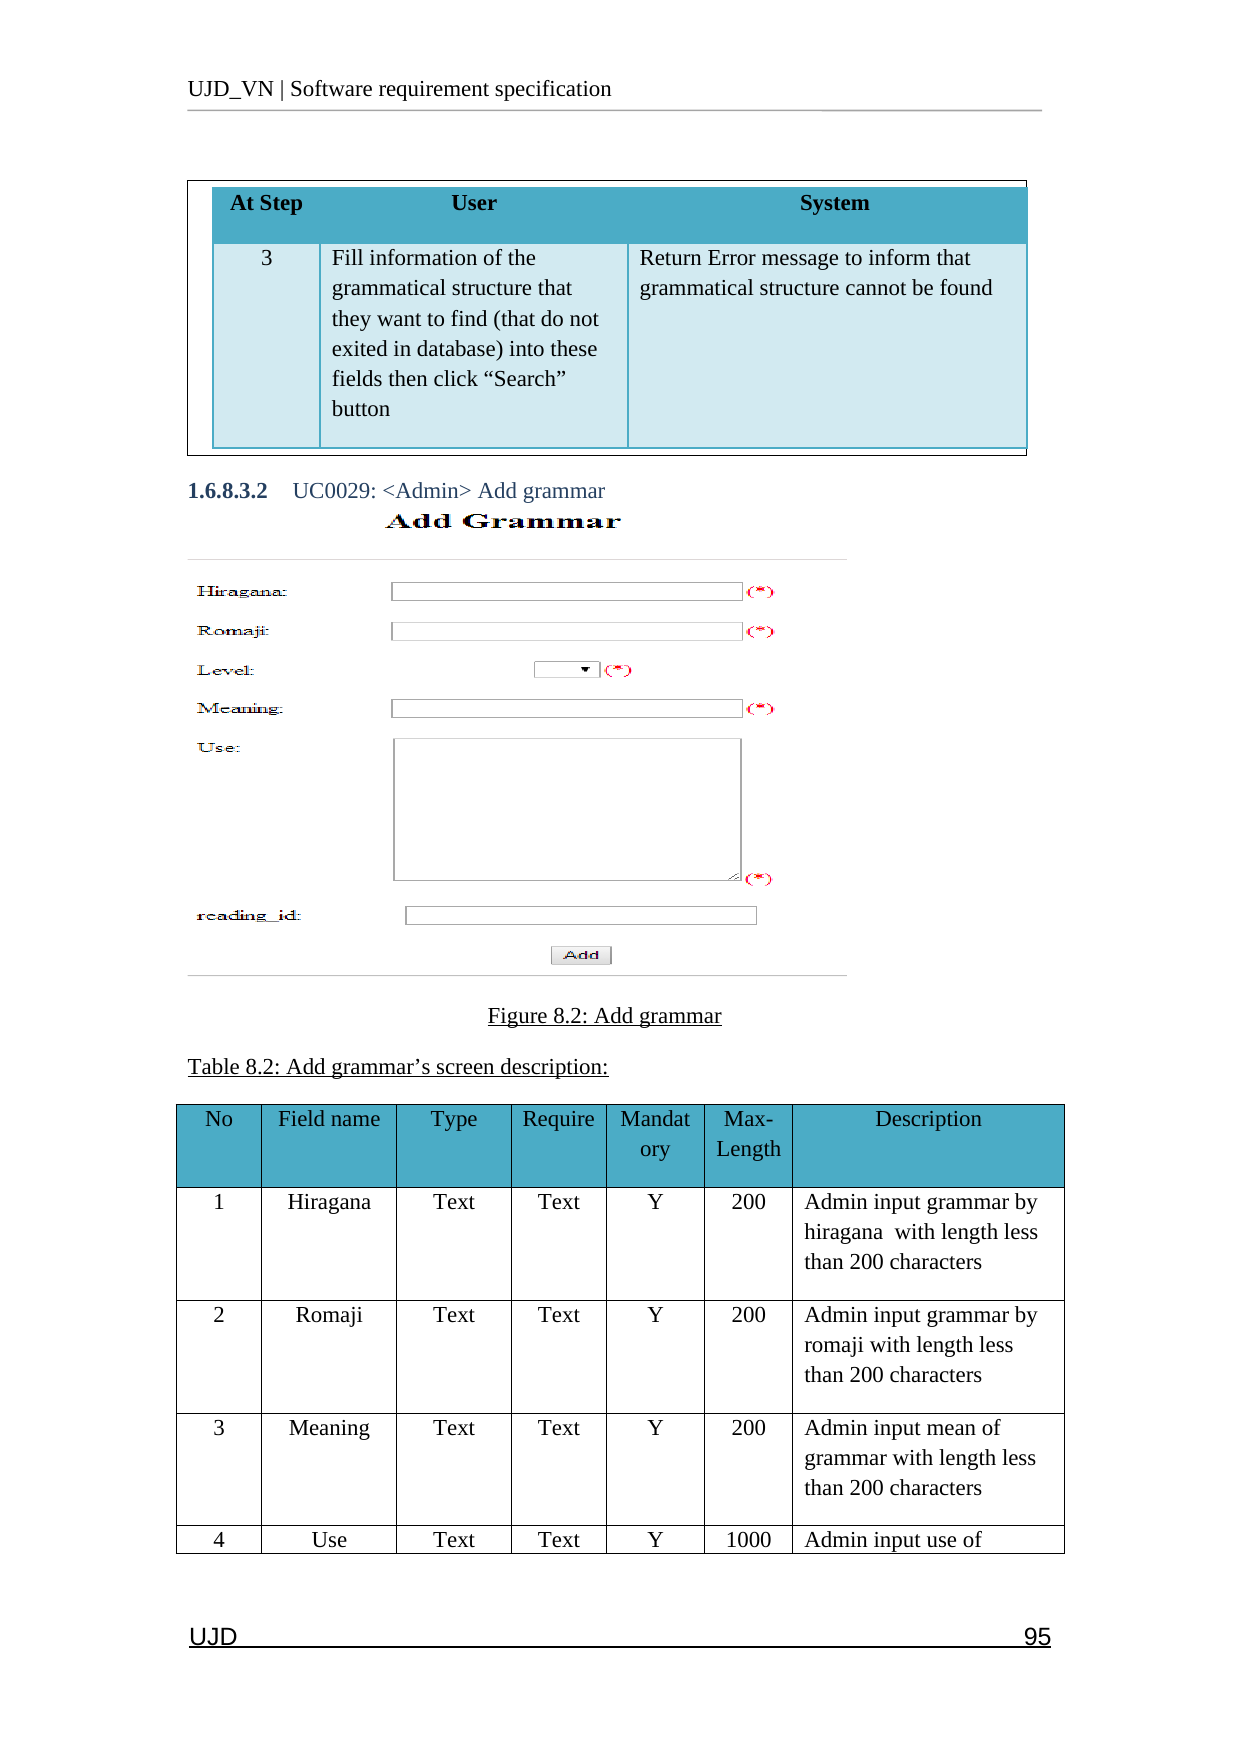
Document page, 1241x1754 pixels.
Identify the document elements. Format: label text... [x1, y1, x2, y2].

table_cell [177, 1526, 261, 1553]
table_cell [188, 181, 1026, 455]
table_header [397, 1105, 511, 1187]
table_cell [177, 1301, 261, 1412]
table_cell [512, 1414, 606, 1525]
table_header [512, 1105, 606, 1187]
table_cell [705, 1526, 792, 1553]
subtitle UC0029: <Admin> Add grammar [187, 477, 1053, 503]
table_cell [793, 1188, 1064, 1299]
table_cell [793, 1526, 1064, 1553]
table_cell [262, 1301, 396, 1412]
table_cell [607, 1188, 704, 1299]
text Table 8.2: Add grammar’s screen description: [187, 1053, 1053, 1079]
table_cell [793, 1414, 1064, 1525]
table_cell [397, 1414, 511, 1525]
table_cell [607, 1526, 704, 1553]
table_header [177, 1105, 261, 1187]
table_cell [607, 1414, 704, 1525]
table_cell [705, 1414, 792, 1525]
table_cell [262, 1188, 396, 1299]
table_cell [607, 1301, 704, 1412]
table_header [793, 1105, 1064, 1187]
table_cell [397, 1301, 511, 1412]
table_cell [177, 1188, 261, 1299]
picture [187, 507, 847, 977]
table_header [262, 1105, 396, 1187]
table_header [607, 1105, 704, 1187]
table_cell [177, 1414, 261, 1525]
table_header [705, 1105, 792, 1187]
text Figure 8.2: Add grammar [187, 1002, 1053, 1028]
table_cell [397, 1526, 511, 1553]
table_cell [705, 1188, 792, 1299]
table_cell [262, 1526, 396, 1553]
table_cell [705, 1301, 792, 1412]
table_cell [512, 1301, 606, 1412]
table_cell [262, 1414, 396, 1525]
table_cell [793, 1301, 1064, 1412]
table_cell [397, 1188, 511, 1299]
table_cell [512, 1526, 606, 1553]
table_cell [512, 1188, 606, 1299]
